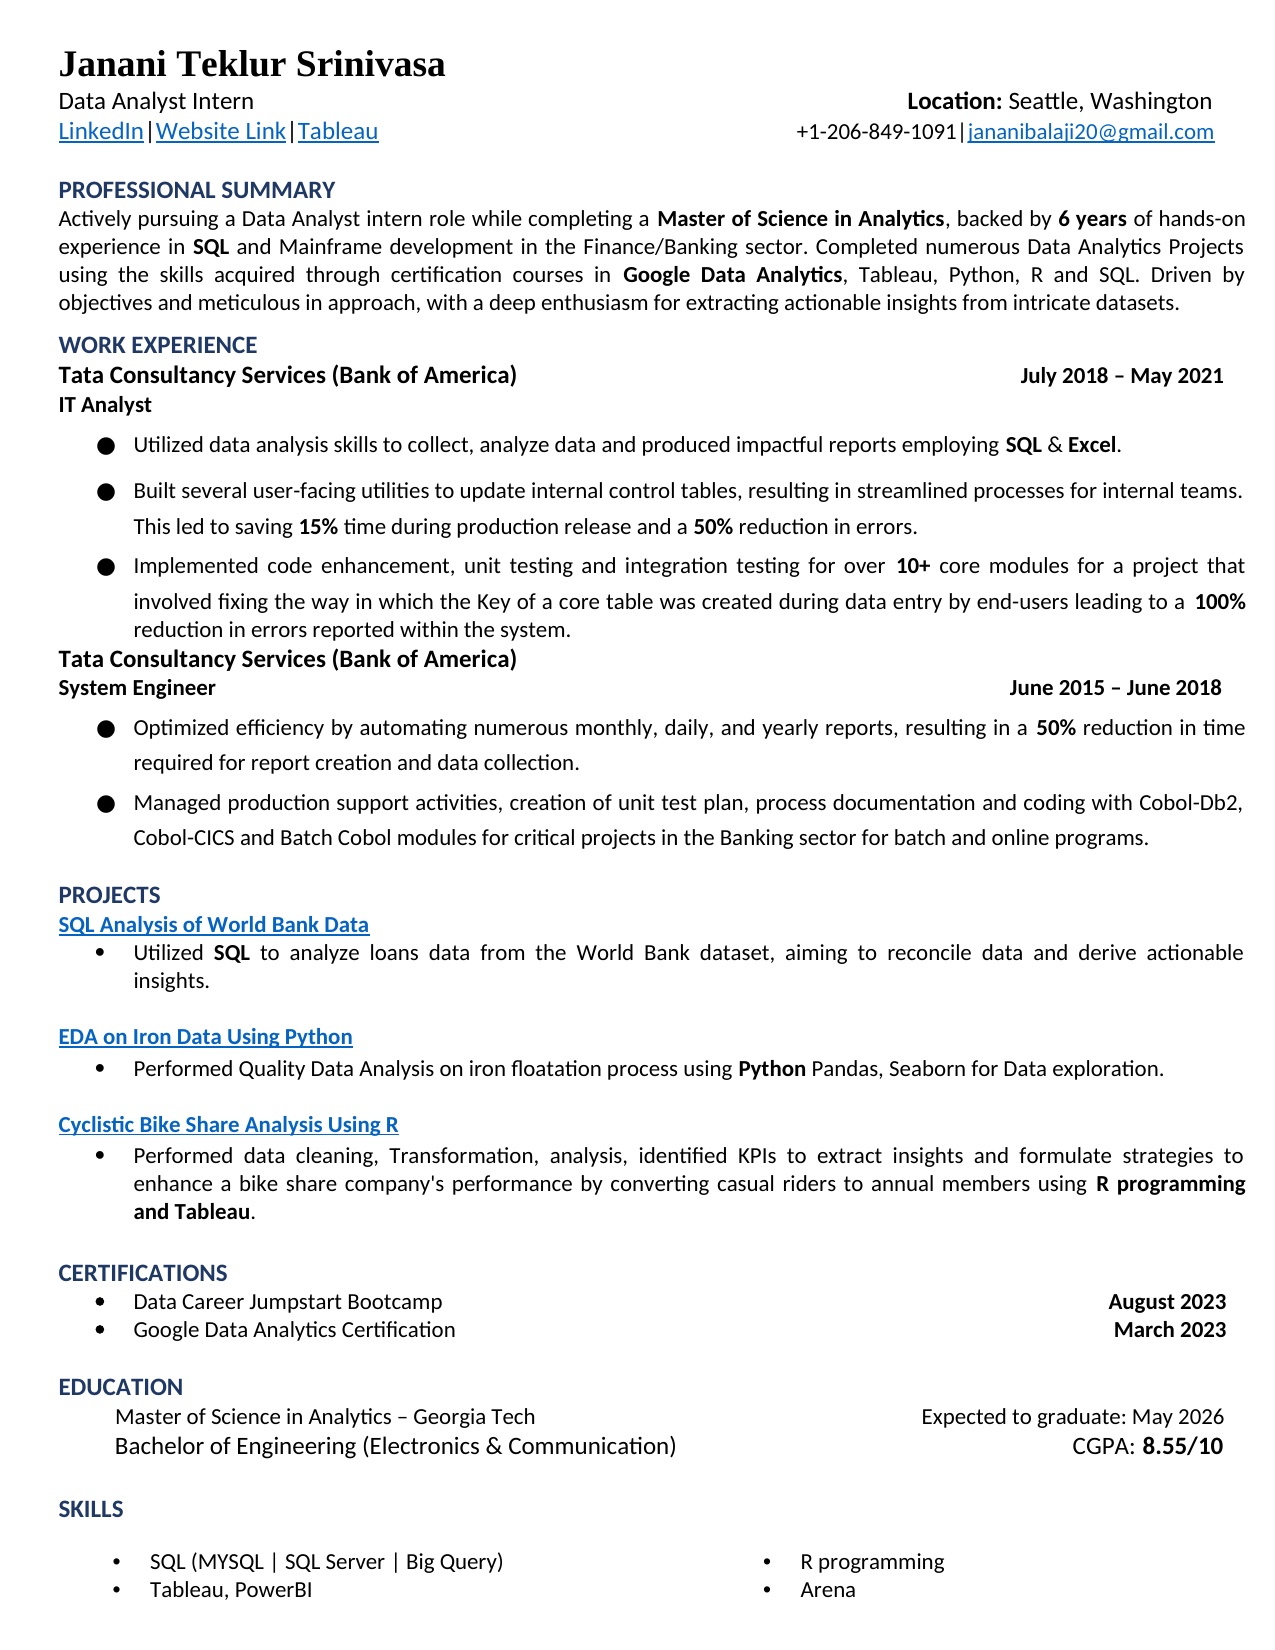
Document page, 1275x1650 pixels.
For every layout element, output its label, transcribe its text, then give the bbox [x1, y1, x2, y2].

list R programming [763, 1547, 1246, 1576]
text SQL Analysis of World Bank Data [58, 910, 1246, 938]
list SQL (MYSQL | SQL Server | Big Query) [112, 1547, 595, 1576]
text EDA on Iron Data Using Python [58, 1022, 1246, 1050]
text System Engineer June 2015 – June 2018 [58, 673, 1246, 702]
list Performed Quality Data Analysis on iron floatation process using Python Pandas, Seaborn for Data exploration. [96, 1054, 1246, 1082]
list Performed data cleaning, Transformation, analysis, identified KPIs to extract insights and formulate strategies to enhance a bike share company's performance by converting casual riders to annual members using R programming and Tableau. [96, 1141, 1246, 1225]
text Cyclistic Bike Share Analysis Using R [58, 1110, 1246, 1138]
text PROFESSIONAL SUMMARY [58, 174, 1246, 204]
text Tata Consultancy Services (Bank of America) July 2018 – May 2021 [58, 359, 1246, 390]
text SKILLS [58, 1493, 1246, 1523]
text LinkedIn|Website Link|Tableau +1-206-849-1091|jananibalaji20@gmail.com [58, 115, 1246, 146]
list Utilized data analysis skills to collect, analyze data and produced impactful reports employing SQL & Excel. [96, 418, 1246, 465]
list Optimized efficiency by automating numerous monthly, daily, and yearly reports, resulting in a 50% reduction in time required for report creation and data collection. [96, 702, 1246, 777]
list Built several user-facing utilities to update internal control tables, resulting in streamlined processes for internal teams. This led to saving 15% time during production release and a 50% reduction in errors. [96, 465, 1246, 540]
text CERTIFICATIONS [58, 1257, 1246, 1287]
text IT Analyst [58, 390, 1246, 418]
list Managed production support activities, creation of unit test plan, process documentation and coding with Cobol-Db2, Cobol-CICS and Batch Cobol modules for critical projects in the Banking sector for batch and online programs. [96, 777, 1246, 852]
text Tata Consultancy Services (Bank of America) [58, 643, 1246, 673]
list Implemented code enhancement, unit testing and integration testing for over 10+ core modules for a project that involved fixing the way in which the Key of a core table was created during data entry by end-users leading to a 100% reduction in errors reported within the system. [96, 540, 1246, 643]
text Bachelor of Engineering (Electronics & Communication) CGPA: 8.55/10 [58, 1430, 1246, 1460]
list Tableau, PowerBI [112, 1576, 595, 1603]
list Google Data Analytics Certification March 2023 [96, 1315, 1246, 1343]
text Master of Science in Analytics – Georgia Tech Expected to graduate: May 2026 [58, 1402, 1246, 1430]
text Data Analyst Intern Location: Seattle, Washington [58, 85, 1246, 115]
list Arena [763, 1576, 1246, 1603]
text Actively pursuing a Data Analyst intern role while completing a Master of Science in Analytics, backed by 6 years of hands-on experience in SQL and Mainframe development in the Finance/Banking sector. Completed numerous Data Analytics Projects using the skills acquired through certification courses in Google Data Analytics, Tableau, Python, R and SQL. Driven by objectives and meticulous in approach, with a deep enthusiasm for extracting actionable insights from intricate datasets. [58, 204, 1246, 316]
text Janani Teklur Srinivasa [58, 42, 1246, 85]
text WORK EXPERIENCE [58, 329, 1246, 359]
list Utilized SQL to analyze loans data from the World Bank dataset, aiming to reconcile data and derive actionable insights. [96, 938, 1246, 994]
list Data Career Jumpstart Bootcamp August 2023 [96, 1287, 1246, 1315]
text PROJECTS [58, 879, 1246, 910]
text EDUCATION [58, 1371, 1246, 1402]
